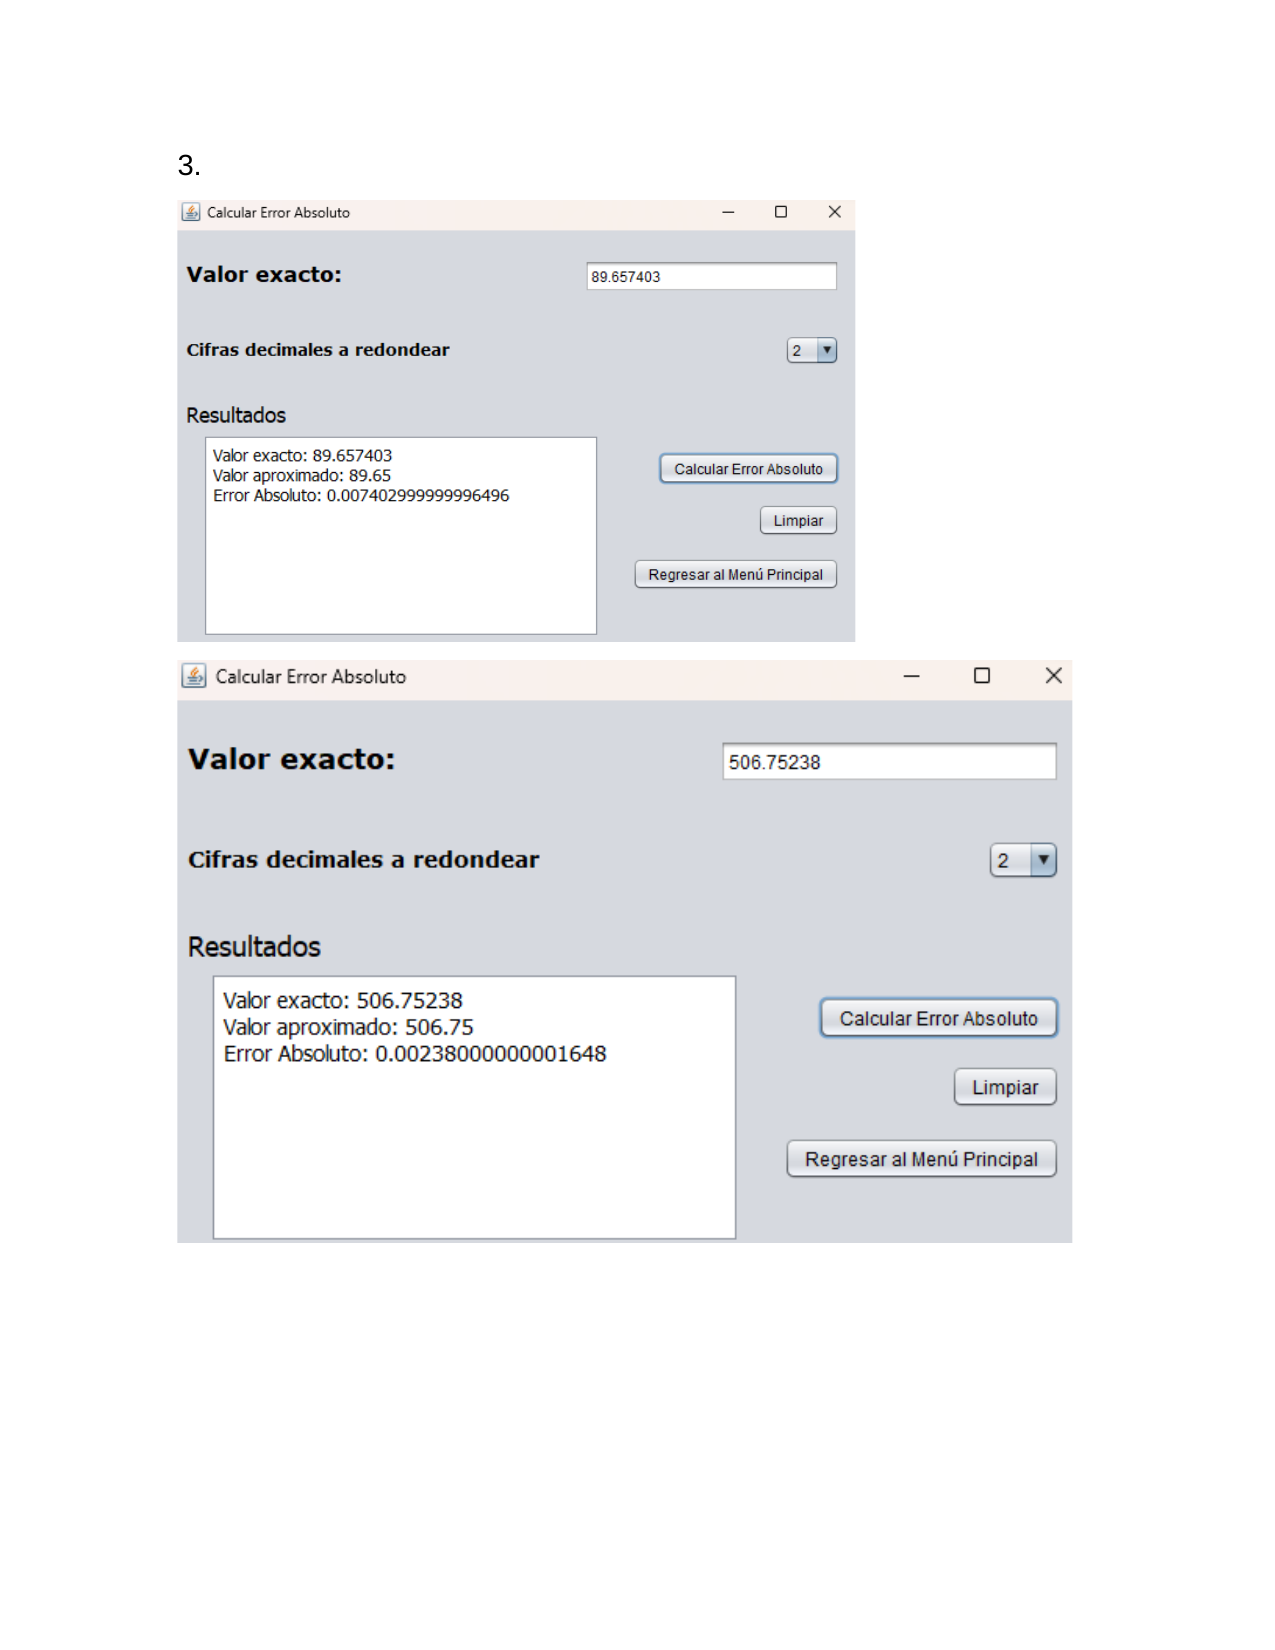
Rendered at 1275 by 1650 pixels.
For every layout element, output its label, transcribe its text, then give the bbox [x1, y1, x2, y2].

text 3. [177, 148, 1098, 181]
picture [177, 660, 1073, 1243]
picture [177, 200, 856, 642]
